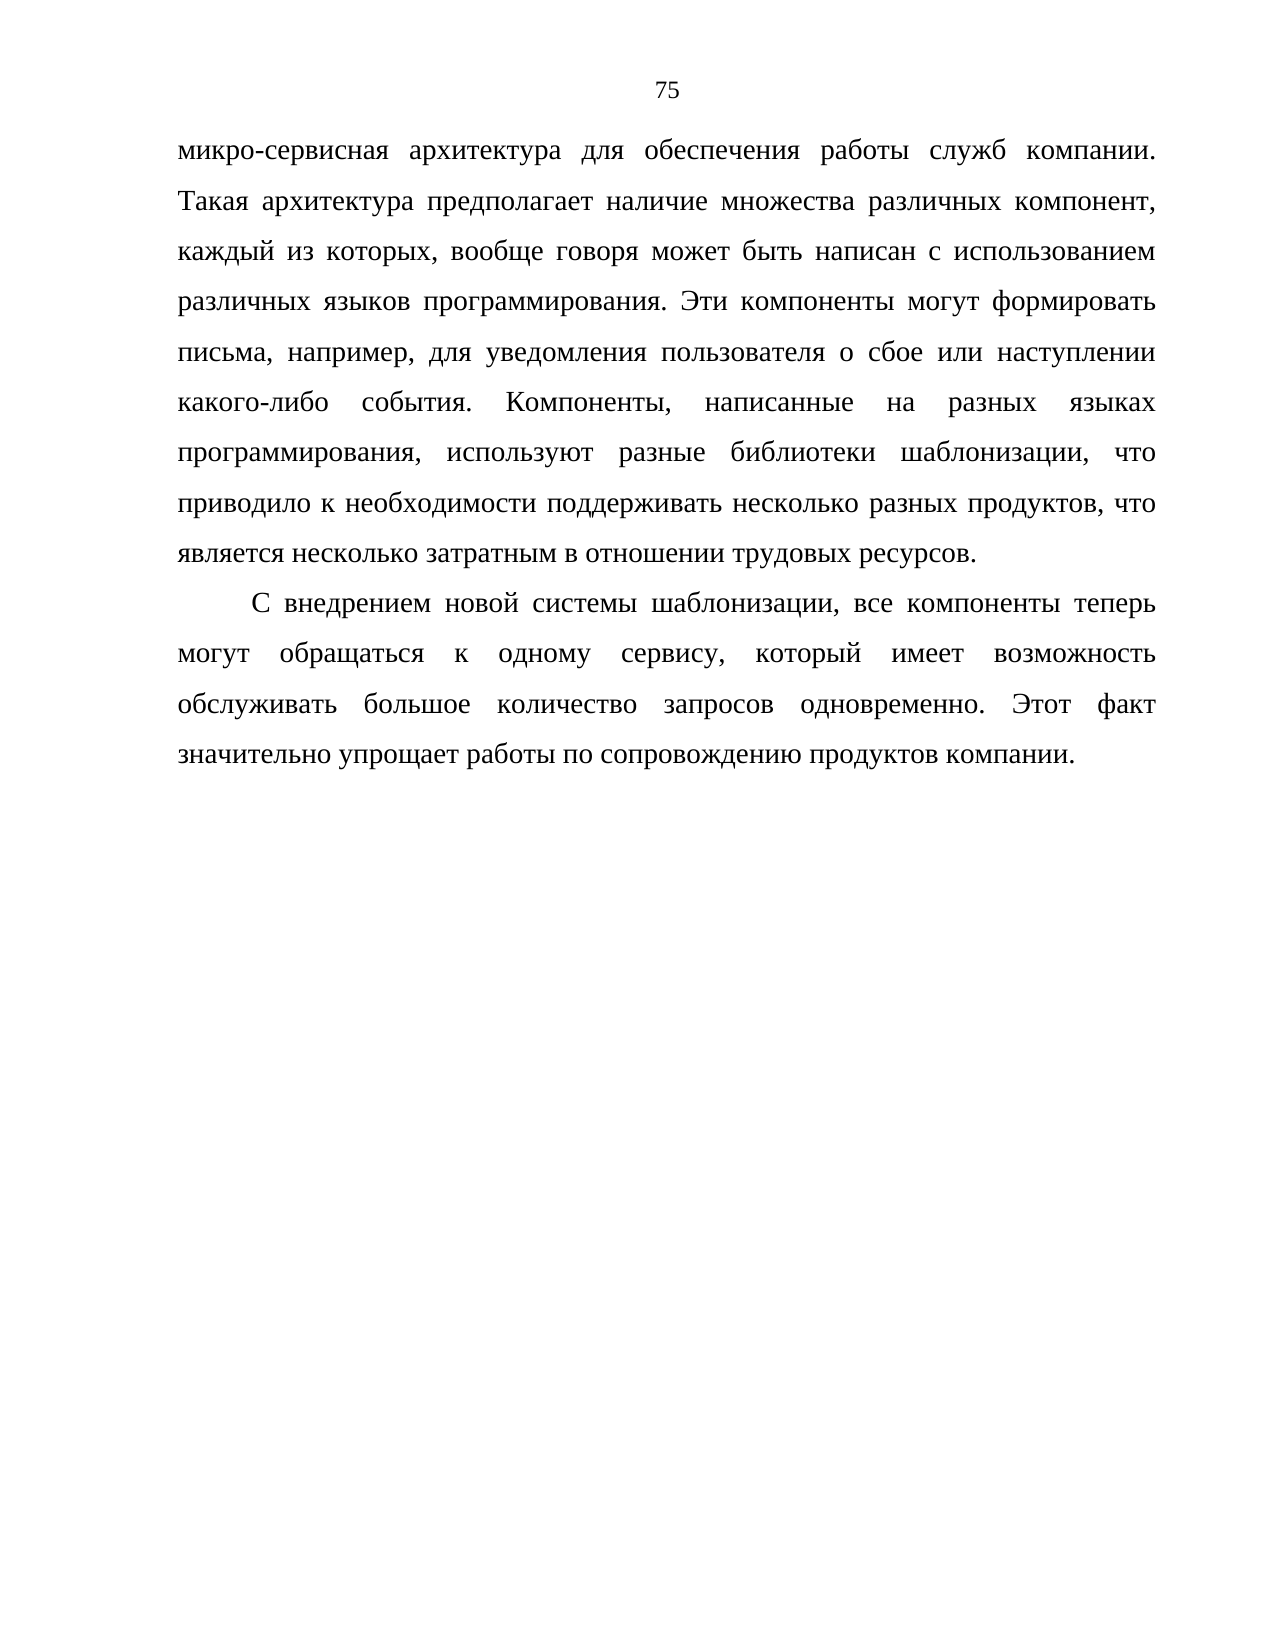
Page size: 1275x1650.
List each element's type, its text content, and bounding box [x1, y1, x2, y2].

text С внедрением новой системы шаблонизации, все компоненты теперь могут обращаться к одному сервису, который имеет возможность обслуживать большое количество запросов одновременно. Этот факт значительно упрощает работы по сопровождению продуктов компании. [177, 585, 1157, 770]
